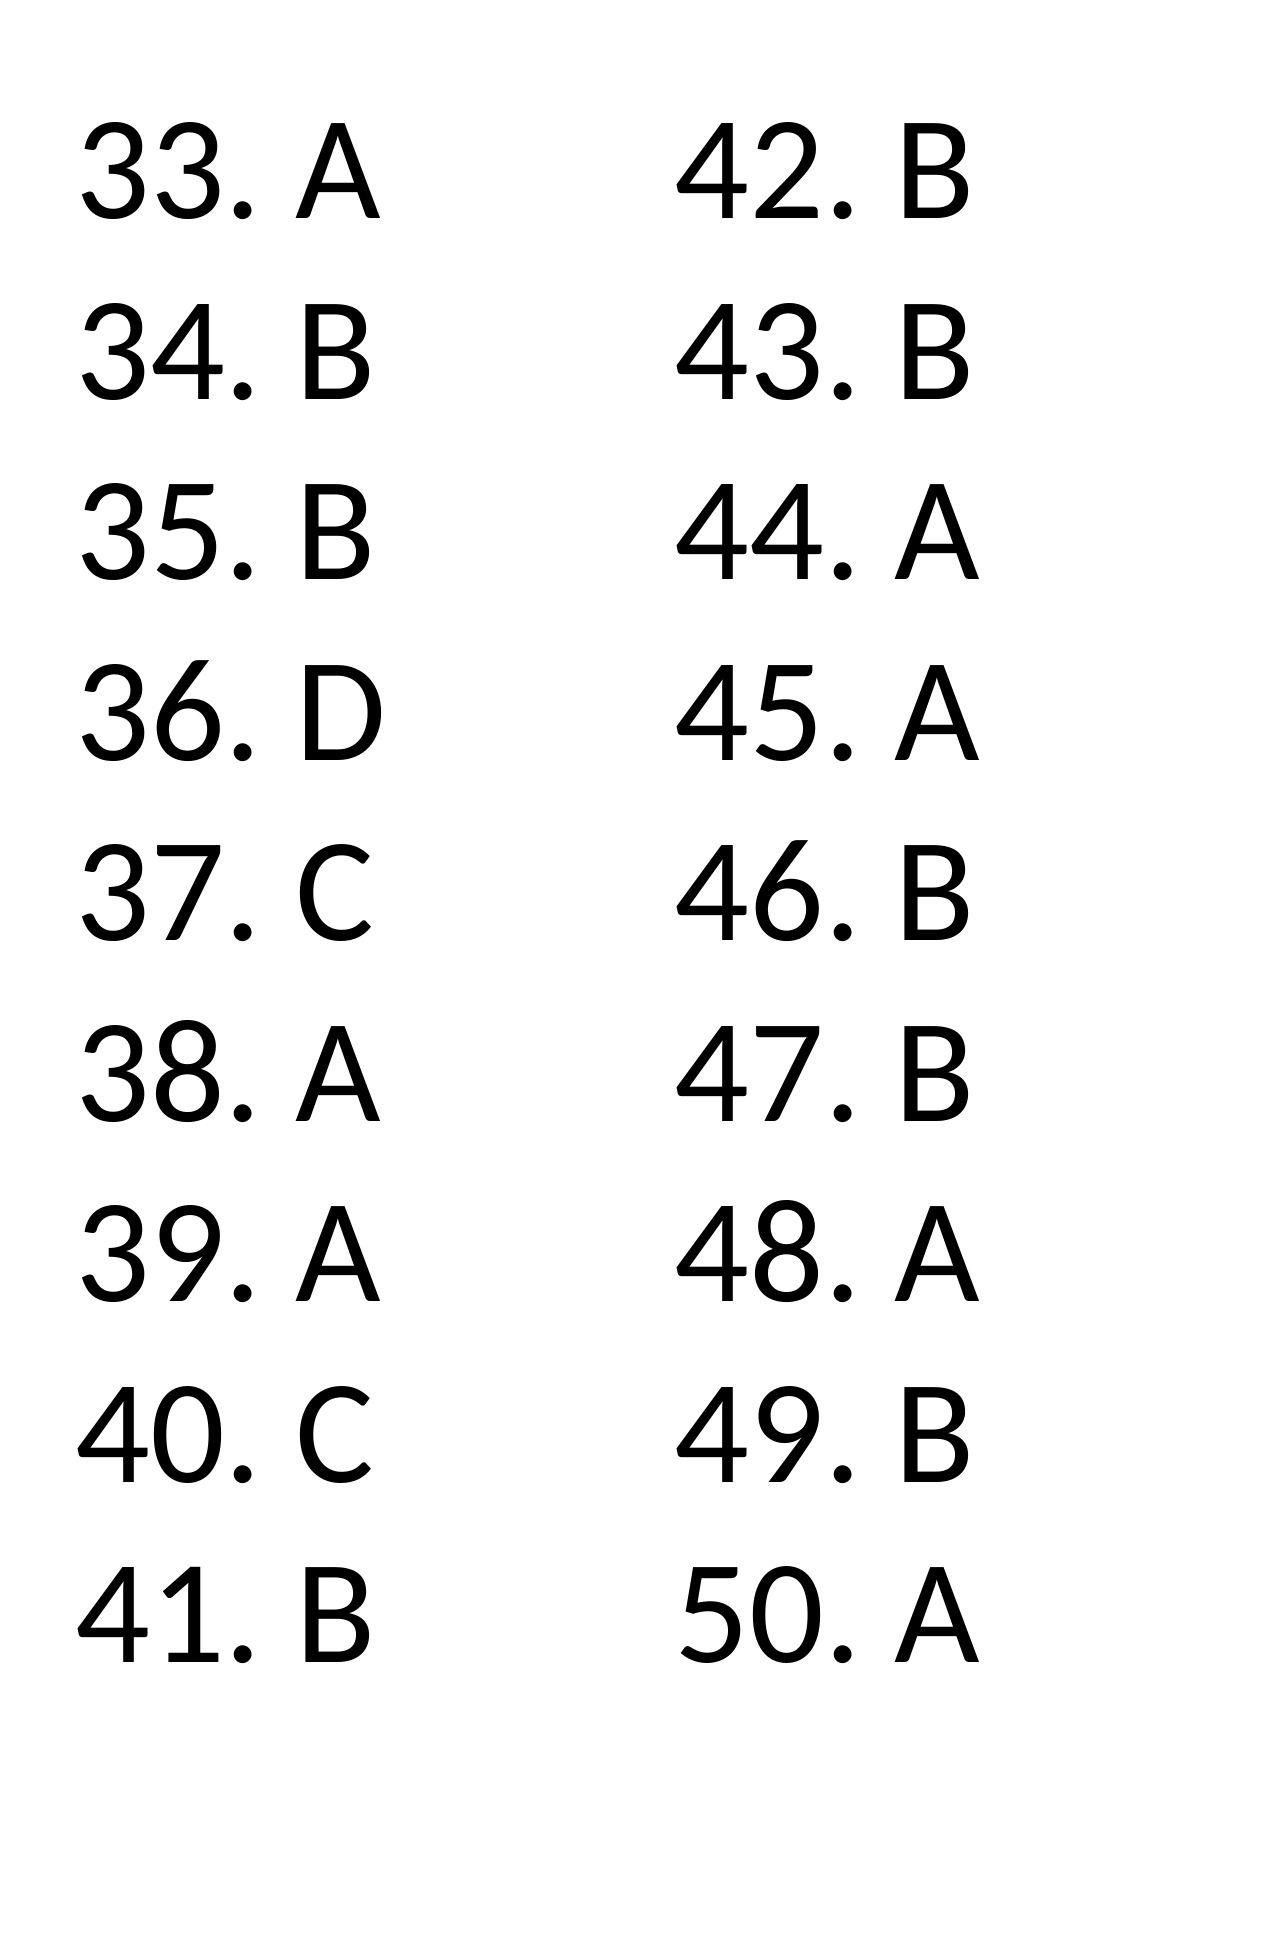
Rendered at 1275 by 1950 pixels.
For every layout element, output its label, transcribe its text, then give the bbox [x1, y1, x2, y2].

text 50. A [674, 1519, 1200, 1700]
text 41. B [75, 1519, 601, 1700]
text 46. B [674, 797, 1200, 978]
text 42. B [674, 75, 1200, 256]
text 49. B [674, 1339, 1200, 1519]
text 38. A [75, 978, 601, 1158]
text 48. A [674, 1158, 1200, 1339]
text 43. B [674, 256, 1200, 436]
text 34. B [75, 256, 601, 436]
text 45. A [674, 617, 1200, 797]
text 33. A [75, 75, 601, 256]
text 44. A [674, 436, 1200, 617]
text 40. C [75, 1339, 601, 1519]
text 37. C [75, 797, 601, 978]
text 36. D [75, 617, 601, 797]
text 39. A [75, 1158, 601, 1339]
text 47. B [674, 978, 1200, 1158]
text 35. B [75, 436, 601, 617]
